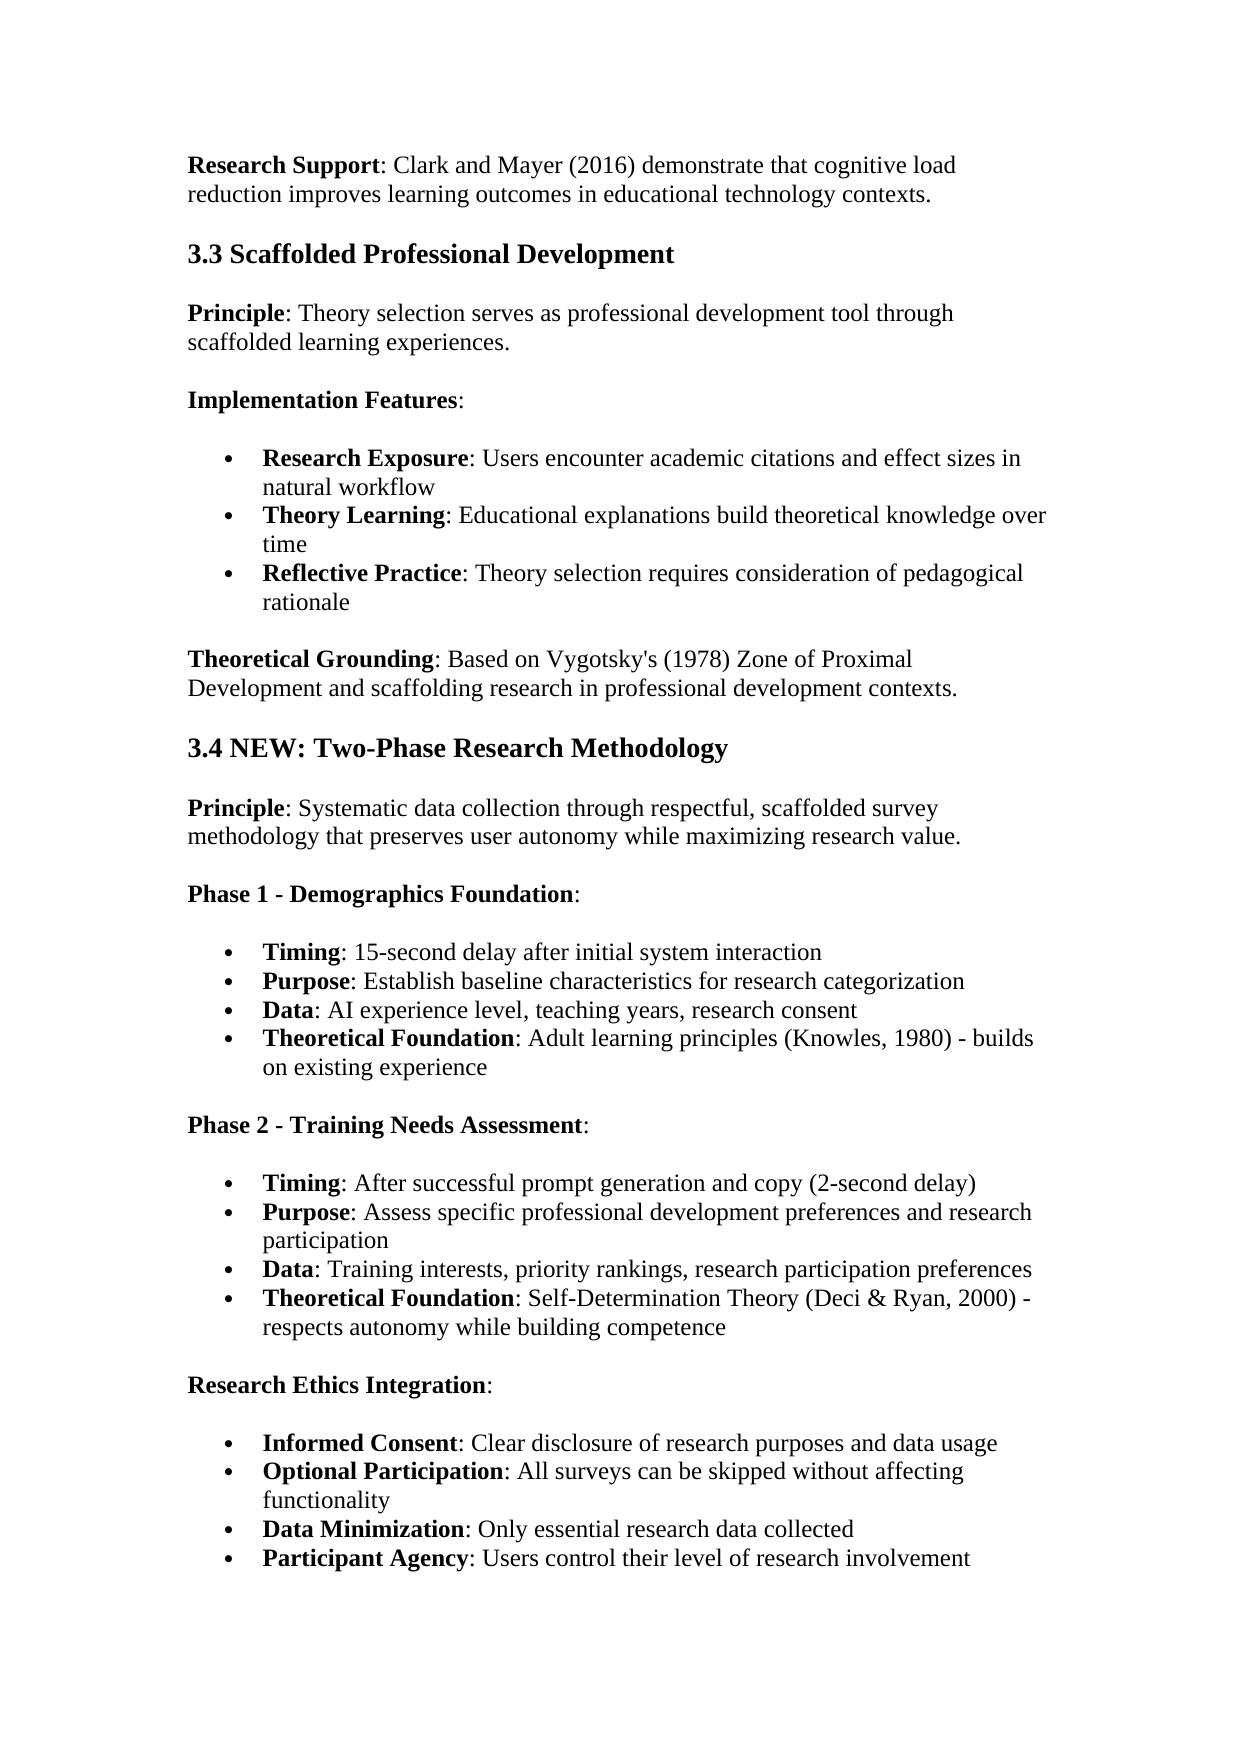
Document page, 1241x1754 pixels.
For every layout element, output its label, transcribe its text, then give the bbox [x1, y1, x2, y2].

list Data: AI experience level, teaching years, research consent [225, 995, 1053, 1023]
text Phase 2 - Training Needs Assessment: [187, 1110, 1053, 1139]
list Participant Agency: Users control their level of research involvement [225, 1543, 1053, 1571]
text Phase 1 - Demographics Foundation: [187, 879, 1053, 908]
list Informed Consent: Clear disclosure of research purposes and data usage [225, 1428, 1053, 1456]
list Theory Learning: Educational explanations build theoretical knowledge over time [225, 500, 1053, 558]
list Reflective Practice: Theory selection requires consideration of pedagogical rationale [225, 558, 1053, 615]
text Principle: Theory selection serves as professional development tool through scaffolded learning experiences. [187, 298, 1053, 356]
text Principle: Systematic data collection through respectful, scaffolded survey methodology that preserves user autonomy while maximizing research value. [187, 793, 1053, 850]
text Theoretical Grounding: Based on Vygotsky's (1978) Zone of Proximal Development and scaffolding research in professional development contexts. [187, 644, 1053, 702]
text Research Ethics Integration: [187, 1370, 1053, 1398]
text 3.3 Scaffolded Professional Development [187, 237, 1053, 269]
list Data: Training interests, priority rankings, research participation preferences [225, 1254, 1053, 1283]
list Timing: 15-second delay after initial system interaction [225, 937, 1053, 966]
list Research Exposure: Users encounter academic citations and effect sizes in natural workflow [225, 443, 1053, 500]
list Theoretical Foundation: Self-Determination Theory (Deci & Ryan, 2000) - respects autonomy while building competence [225, 1283, 1053, 1341]
list Purpose: Assess specific professional development preferences and research participation [225, 1197, 1053, 1254]
text 3.4 NEW: Two-Phase Research Methodology [187, 731, 1053, 763]
list Data Minimization: Only essential research data collected [225, 1514, 1053, 1543]
list Optional Participation: All surveys can be skipped without affecting functionality [225, 1456, 1053, 1514]
list Theoretical Foundation: Adult learning principles (Knowles, 1980) - builds on existing experience [225, 1023, 1053, 1081]
text Implementation Features: [187, 385, 1053, 414]
list Timing: After successful prompt generation and copy (2-second delay) [225, 1168, 1053, 1197]
text Research Support: Clark and Mayer (2016) demonstrate that cognitive load reduction improves learning outcomes in educational technology contexts. [187, 150, 1053, 207]
list Purpose: Establish baseline characteristics for research categorization [225, 966, 1053, 995]
